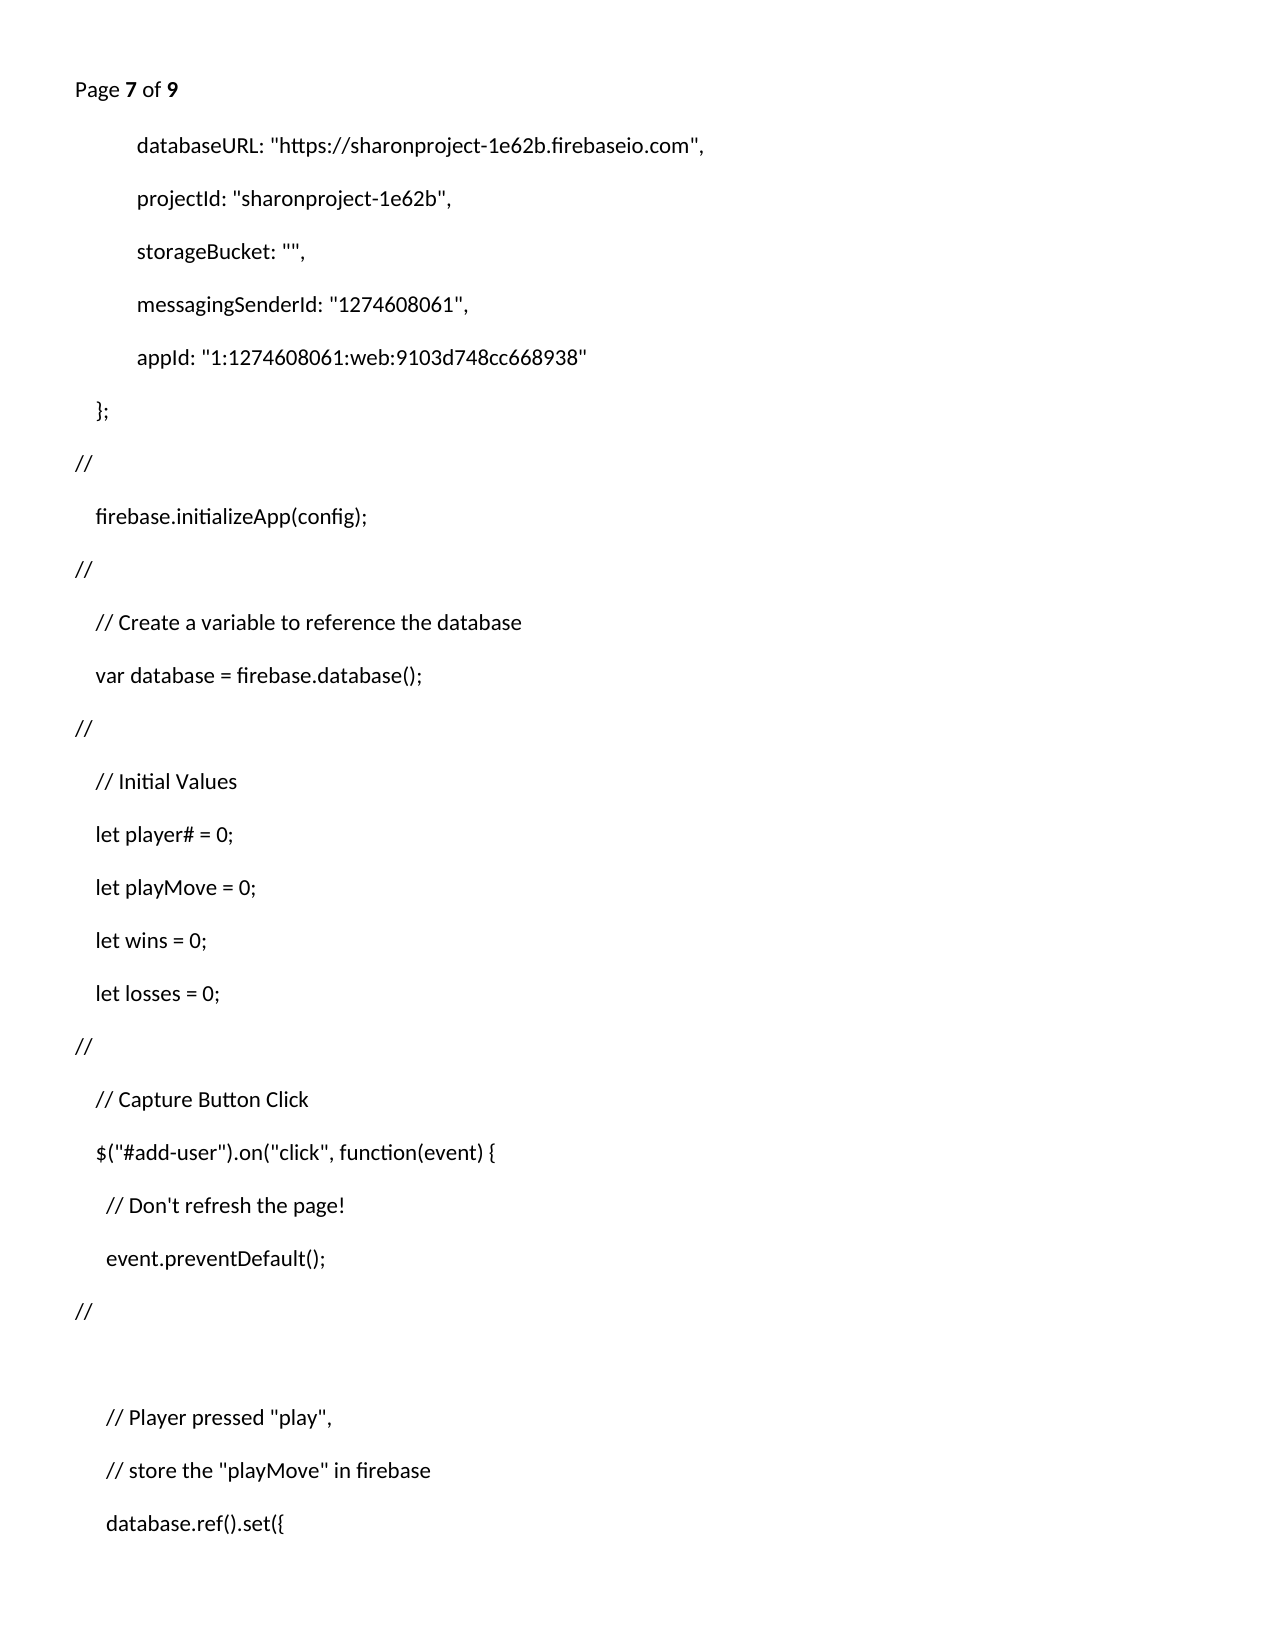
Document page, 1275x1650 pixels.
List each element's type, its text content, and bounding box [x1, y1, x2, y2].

text let wins = 0; [75, 926, 1200, 954]
text firebase.initializeApp(config); [75, 502, 1200, 530]
text // ​ [75, 1032, 1200, 1060]
text // ​ [75, 555, 1200, 583]
text let playMove = 0; [75, 873, 1200, 901]
text let player# = 0; [75, 820, 1200, 848]
text // Player pressed "play", [75, 1403, 1200, 1432]
text projectId: "sharonproject-1e62b", [75, 184, 1200, 212]
text // Capture Button Click [75, 1085, 1200, 1113]
text database.ref().set({ [75, 1509, 1200, 1538]
text storageBucket: "", [75, 237, 1200, 265]
text appId: "1:1274608061:web:9103d748cc668938" [75, 343, 1200, 371]
text databaseURL: "https://sharonproject-1e62b.firebaseio.com", [75, 131, 1200, 159]
text event.preventDefault(); [75, 1244, 1200, 1272]
text // Create a variable to reference the database [75, 608, 1200, 636]
text $("#add-user").on("click", function(event) { [75, 1138, 1200, 1166]
text // ​ [75, 1297, 1200, 1326]
text messagingSenderId: "1274608061", [75, 290, 1200, 318]
text // Initial Values [75, 767, 1200, 795]
text // store the "playMove" in firebase [75, 1457, 1200, 1484]
text }; [75, 396, 1200, 424]
text // ​ [75, 714, 1200, 742]
text // Don't refresh the page! [75, 1191, 1200, 1219]
text var database = firebase.database(); [75, 661, 1200, 689]
text // [75, 449, 1200, 477]
text let losses = 0; [75, 979, 1200, 1007]
